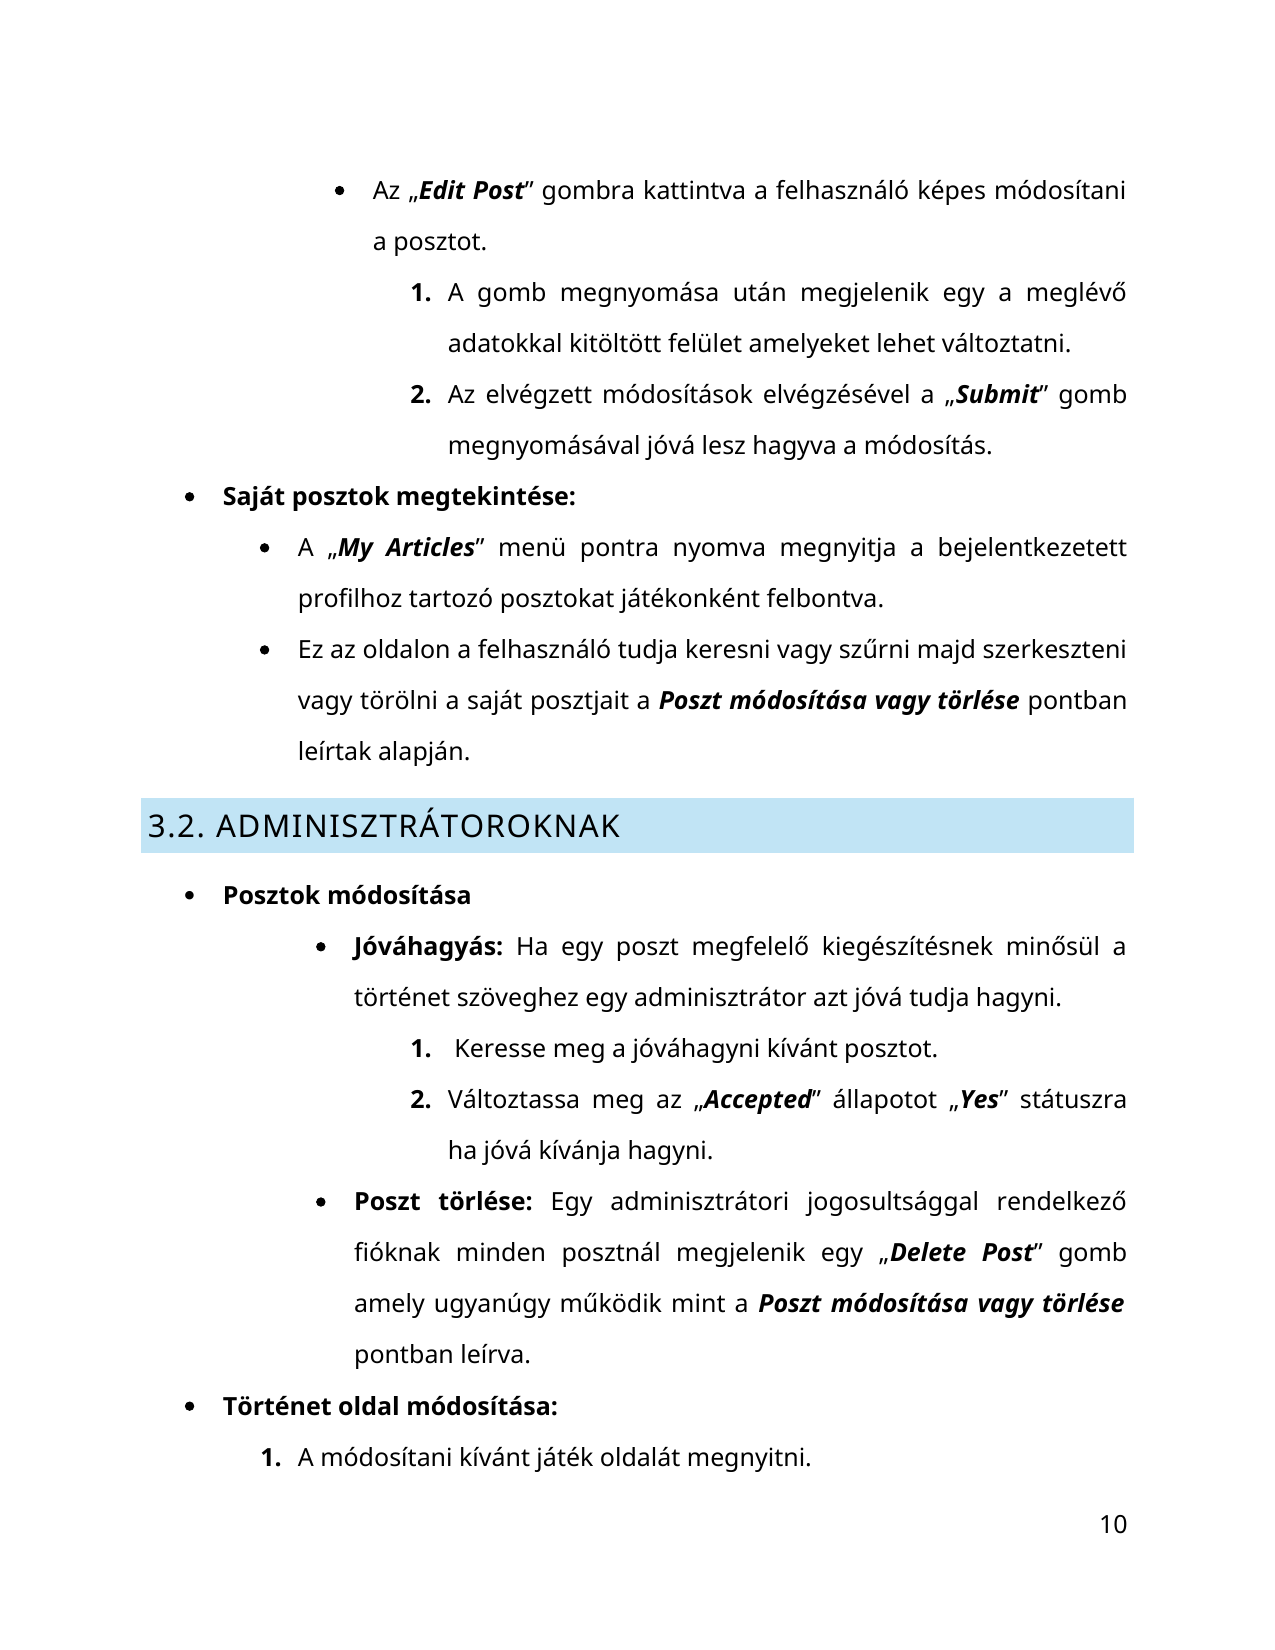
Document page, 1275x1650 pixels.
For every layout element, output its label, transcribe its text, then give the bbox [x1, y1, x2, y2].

list A gomb megnyomása után megjelenik egy a meglévő adatokkal kitöltött felület amelyeket lehet változtatni. [410, 275, 1127, 360]
list A „My Articles” menü pontra nyomva megnyitja a bejelentkezetett profilhoz tartozó posztokat játékonként felbontva. [260, 530, 1127, 615]
list Az elvégzett módosítások elvégzésével a „Submit” gomb megnyomásával jóvá lesz hagyva a módosítás. [410, 377, 1127, 462]
list Posztok módosítása [185, 878, 1127, 912]
list Poszt törlése: Egy adminisztrátori jogosultsággal rendelkező fióknak minden posztnál megjelenik egy „Delete Post” gomb amely ugyanúgy működik mint a Poszt módosítása vagy törlése pontban leírva. [316, 1184, 1127, 1371]
list A módosítani kívánt játék oldalát megnyitni. [260, 1439, 1127, 1473]
list Saját posztok megtekintése: [185, 479, 1127, 513]
list Ez az oldalon a felhasználó tudja keresni vagy szűrni majd szerkeszteni vagy törölni a saját posztjait a Poszt módosítása vagy törlése pontban leírtak alapján. [260, 632, 1127, 768]
list Az „Edit Post” gombra kattintva a felhasználó képes módosítani a posztot. [335, 173, 1127, 258]
list Jóváhagyás: Ha egy poszt megfelelő kiegészítésnek minősül a történet szöveghez egy adminisztrátor azt jóvá tudja hagyni. [316, 929, 1127, 1014]
list Történet oldal módosítása: [185, 1388, 1127, 1422]
list Keresse meg a jóváhagyni kívánt posztot. [410, 1031, 1127, 1065]
list Változtassa meg az „Accepted” állapotot „Yes” státuszra ha jóvá kívánja hagyni. [410, 1082, 1127, 1167]
subtitle 3.2. Adminisztrátoroknak [148, 804, 1127, 846]
